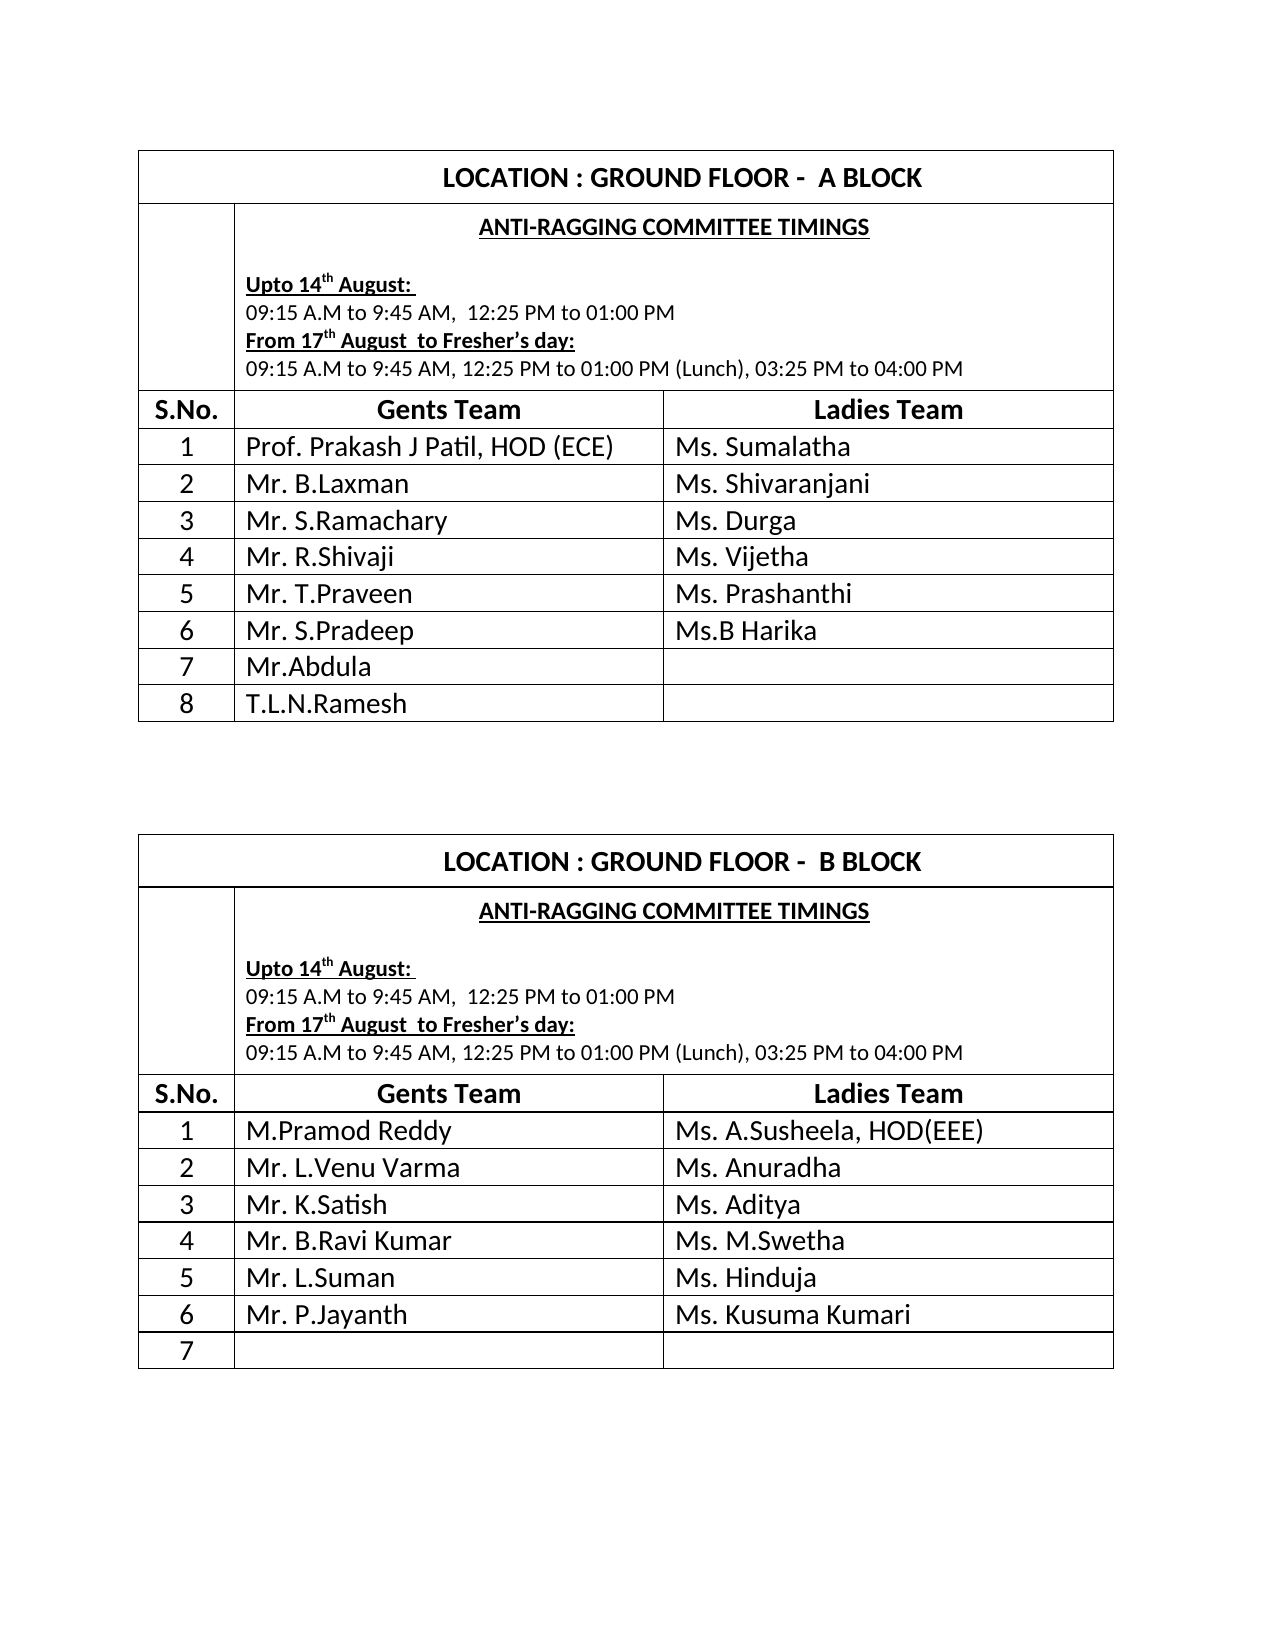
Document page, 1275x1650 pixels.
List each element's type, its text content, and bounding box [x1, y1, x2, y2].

table_header LOCATION : GROUND FLOOR - A BLOCK [139, 151, 1113, 202]
table_cell 3 [139, 1186, 234, 1221]
table_cell Mr. L.Suman [235, 1259, 663, 1295]
table_cell T.L.N.Ramesh [235, 685, 663, 721]
table_cell Mr. B.Laxman [235, 465, 663, 501]
table_cell Ms.B Harika [664, 612, 1113, 647]
table_cell M.Pramod Reddy [235, 1113, 663, 1148]
table_cell 1 [139, 429, 234, 464]
table_cell [664, 685, 1113, 721]
table_cell ANTI-RAGGING COMMITTEE TIMINGS Upto 14th August: 09:15 A.M to 9:45 AM, 12:25 PM to 01:00 PM From 17th August to Fresher’s day: 09:15 A.M to 9:45 AM, 12:25 PM to 01:00 PM (Lunch), 03:25 PM to 04:00 PM [235, 888, 1113, 1074]
table_cell [664, 649, 1113, 684]
table_cell Ladies Team [664, 1075, 1113, 1111]
table_cell Mr.Abdula [235, 649, 663, 684]
table_cell [664, 1333, 1113, 1368]
table_cell 5 [139, 1259, 234, 1295]
table_cell 7 [139, 1333, 234, 1368]
table_cell Ms. Shivaranjani [664, 465, 1113, 501]
table_cell Mr. K.Satish [235, 1186, 663, 1221]
table_cell Gents Team [235, 391, 663, 427]
table_cell Ms. A.Susheela, HOD(EEE) [664, 1113, 1113, 1148]
table_cell 1 [139, 1113, 234, 1148]
table_cell Mr. S.Pradeep [235, 612, 663, 647]
table_cell Mr. B.Ravi Kumar [235, 1223, 663, 1258]
table_cell Mr. L.Venu Varma [235, 1149, 663, 1185]
table_cell Ms. Aditya [664, 1186, 1113, 1221]
table_cell Ms. Vijetha [664, 539, 1113, 574]
table_cell Mr. P.Jayanth [235, 1296, 663, 1331]
table_cell 2 [139, 1149, 234, 1185]
table_cell [235, 1333, 663, 1368]
table_cell Ms. Hinduja [664, 1259, 1113, 1295]
table_cell 3 [139, 502, 234, 537]
table_cell [139, 204, 234, 390]
table_cell Mr. T.Praveen [235, 575, 663, 611]
table_cell Mr. S.Ramachary [235, 502, 663, 537]
table_cell Ms. Anuradha [664, 1149, 1113, 1185]
table_cell 2 [139, 465, 234, 501]
table_cell 4 [139, 1223, 234, 1258]
table_cell Ms. Kusuma Kumari [664, 1296, 1113, 1331]
table_cell 5 [139, 575, 234, 611]
table_cell 6 [139, 612, 234, 647]
table_cell ANTI-RAGGING COMMITTEE TIMINGS Upto 14th August: 09:15 A.M to 9:45 AM, 12:25 PM to 01:00 PM From 17th August to Fresher’s day: 09:15 A.M to 9:45 AM, 12:25 PM to 01:00 PM (Lunch), 03:25 PM to 04:00 PM [235, 204, 1113, 390]
table_cell Ms. Durga [664, 502, 1113, 537]
table_cell Ms. Prashanthi [664, 575, 1113, 611]
table_cell Ms. Sumalatha [664, 429, 1113, 464]
table_cell Gents Team [235, 1075, 663, 1111]
table_cell 8 [139, 685, 234, 721]
table_cell Ladies Team [664, 391, 1113, 427]
table_cell Prof. Prakash J Patil, HOD (ECE) [235, 429, 663, 464]
table_cell S.No. [139, 1075, 234, 1111]
table_cell S.No. [139, 391, 234, 427]
table_header LOCATION : GROUND FLOOR - B BLOCK [139, 835, 1113, 886]
table_cell 4 [139, 539, 234, 574]
table_cell Ms. M.Swetha [664, 1223, 1113, 1258]
table_cell 6 [139, 1296, 234, 1331]
table_cell 7 [139, 649, 234, 684]
table_cell Mr. R.Shivaji [235, 539, 663, 574]
table_cell [139, 888, 234, 1074]
